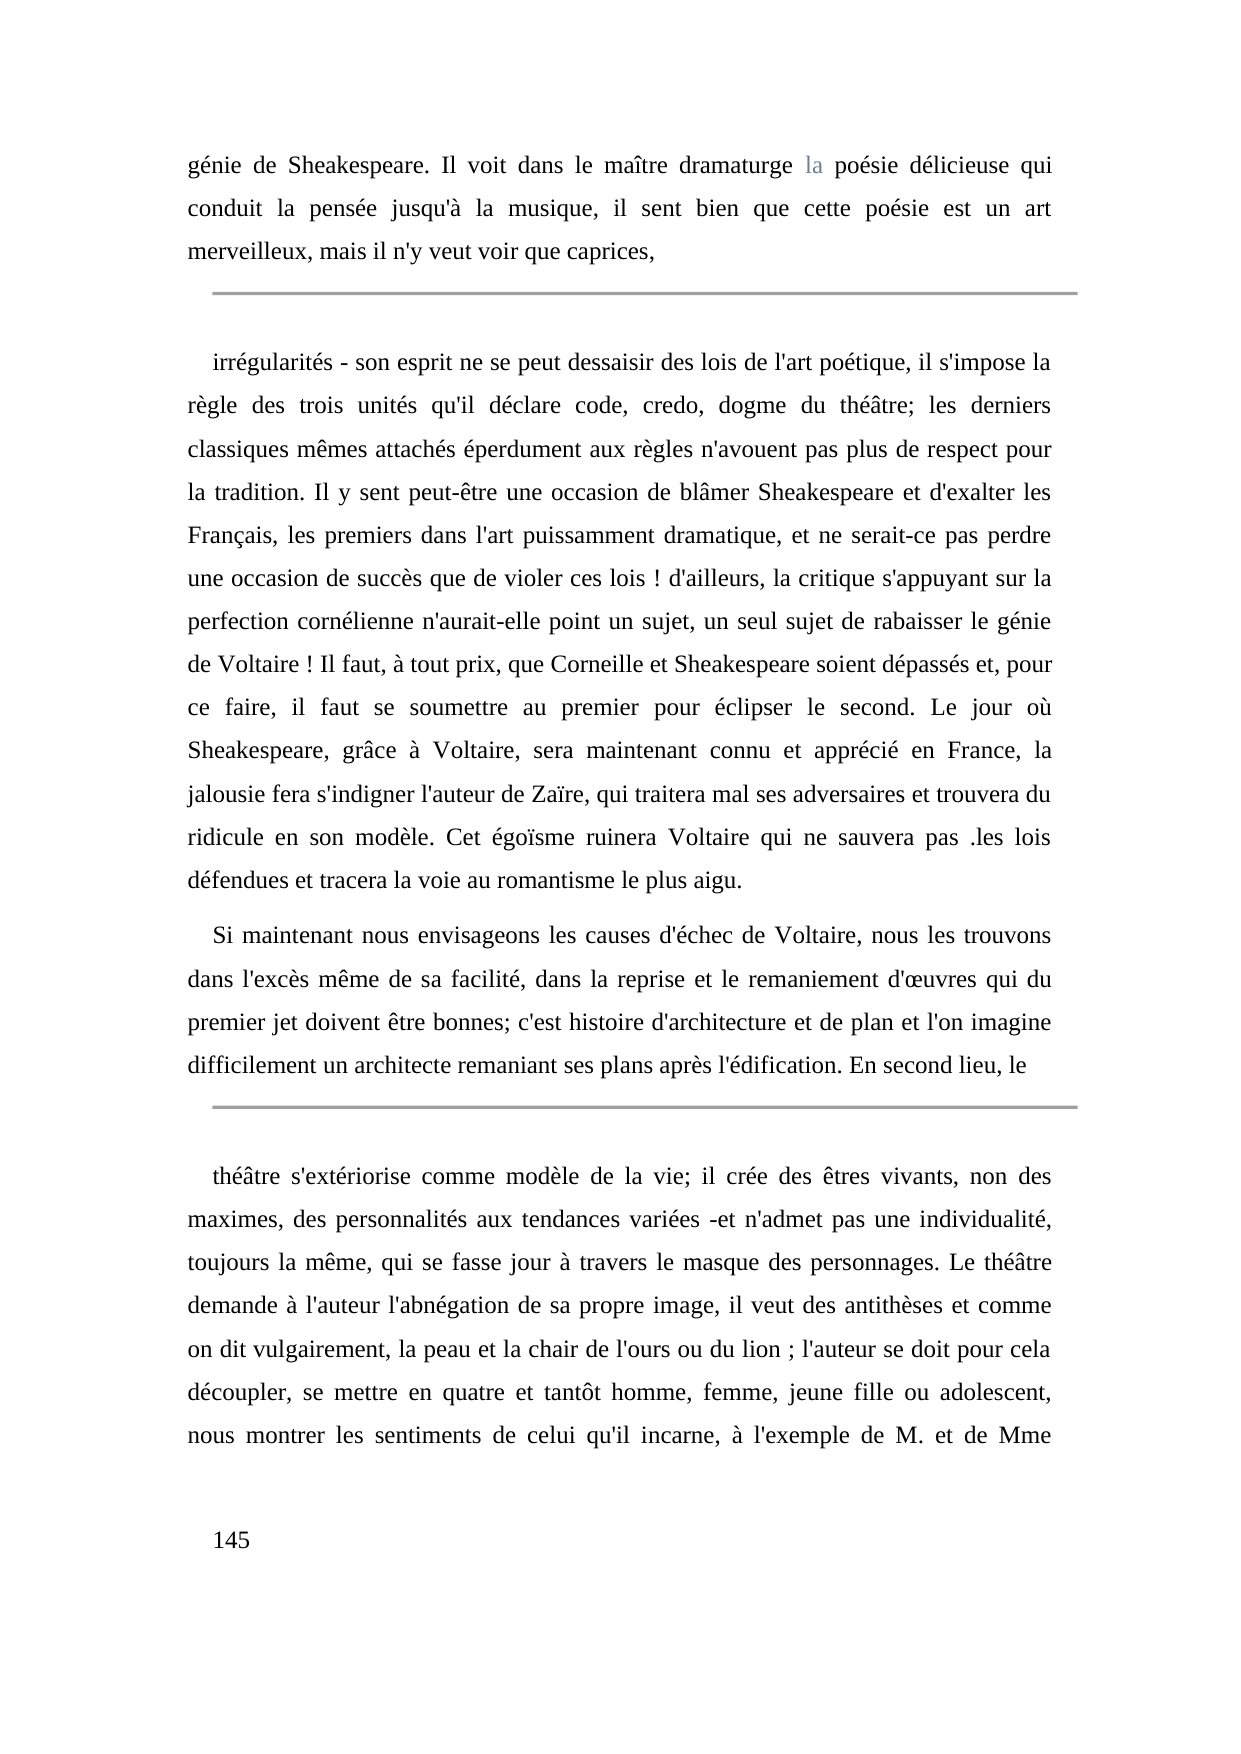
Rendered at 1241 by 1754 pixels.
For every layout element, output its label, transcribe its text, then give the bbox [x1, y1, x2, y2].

text Si maintenant nous envisageons les causes d'échec de Voltaire, nous les trouvons dans l'excès même de sa facilité, dans la reprise et le remaniement d'œuvres qui du premier jet doivent être bonnes; c'est histoire d'architecture et de plan et l'on imagine difficilement un architecte remaniant ses plans après l'édification. En second lieu, le [187, 921, 1053, 1079]
text irrégularités - son esprit ne se peut dessaisir des lois de l'art poétique, il s'impose la règle des trois unités qu'il déclare code, credo, dogme du théâtre; les derniers classiques mêmes attachés éperdument aux règles n'avouent pas plus de respect pour la tradition. Il y sent peut-être une occasion de blâmer Sheakespeare et d'exalter les Français, les premiers dans l'art puissamment dramatique, et ne serait-ce pas perdre une occasion de succès que de violer ces lois ! d'ailleurs, la critique s'appuyant sur la perfection cornélienne n'aurait-elle point un sujet, un seul sujet de rabaisser le génie de Voltaire ! Il faut, à tout prix, que Corneille et Sheakespeare soient dépassés et, pour ce faire, il faut se soumettre au premier pour éclipser le second. Le jour où Sheakespeare, grâce à Voltaire, sera maintenant connu et apprécié en France, la jalousie fera s'indigner l'auteur de Zaïre, qui traitera mal ses adversaires et trouvera du ridicule en son modèle. Cet égoïsme ruinera Voltaire qui ne sauvera pas .les lois défendues et tracera la voie au romantisme le plus aigu. [187, 347, 1053, 894]
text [187, 1161, 1053, 1449]
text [187, 150, 1053, 265]
